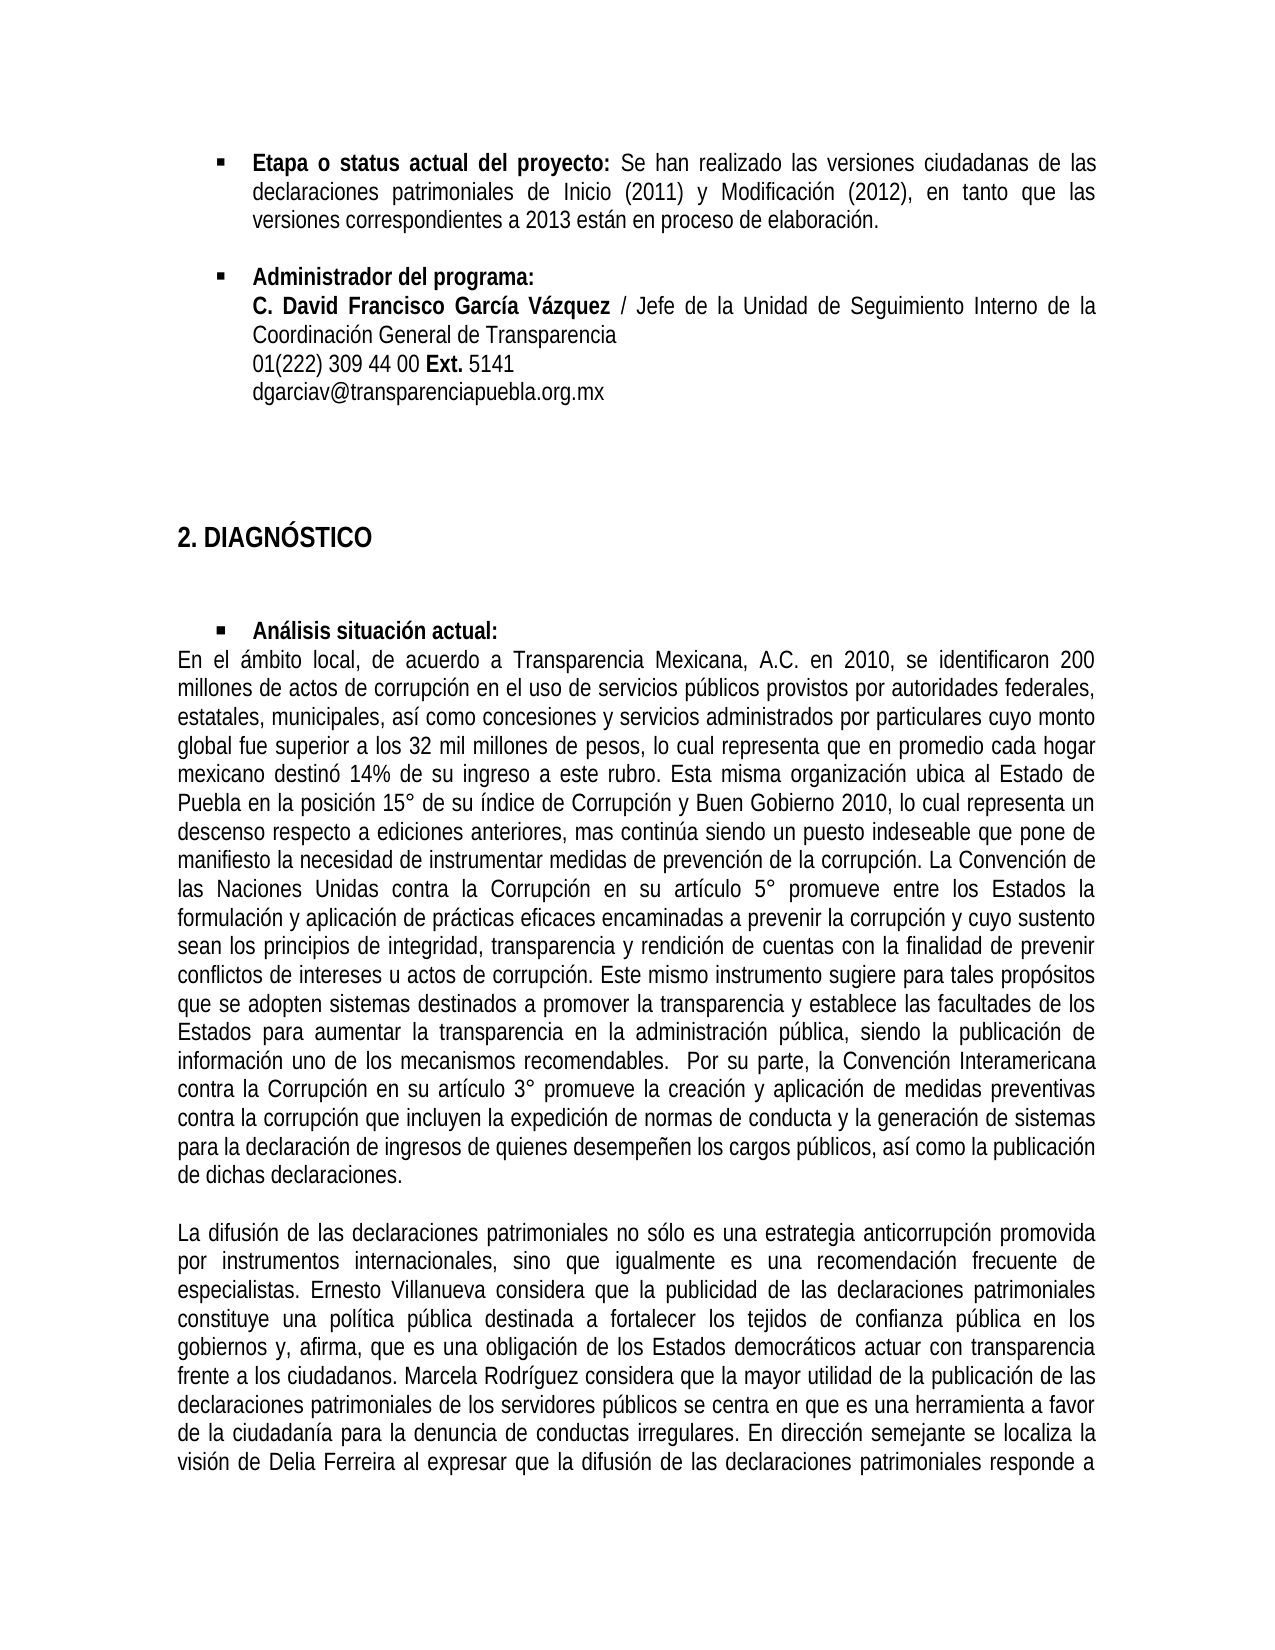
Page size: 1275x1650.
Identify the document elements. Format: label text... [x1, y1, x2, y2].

list 01(222) 309 44 00 Ext. 5141 [252, 348, 1098, 377]
list Análisis situación actual: [215, 616, 1098, 645]
list Administrador del programa: [215, 262, 1098, 291]
text 2. DIAGNÓSTICO [177, 520, 1098, 554]
list dgarciav@transparenciapuebla.org.mx [252, 377, 1098, 406]
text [177, 1218, 1098, 1476]
list Etapa o status actual del proyecto: Se han realizado las versiones ciudadanas de las declaraciones patrimoniales de Inicio (2011) y Modificación (2012), en tanto que las versiones correspondientes a 2013 están en proceso de elaboración. [215, 148, 1098, 234]
text En el ámbito local, de acuerdo a Transparencia Mexicana, A.C. en 2010, se identificaron 200 millones de actos de corrupción en el uso de servicios públicos provistos por autoridades federales, estatales, municipales, así como concesiones y servicios administrados por particulares cuyo monto global fue superior a los 32 mil millones de pesos, lo cual representa que en promedio cada hogar mexicano destinó 14% de su ingreso a este rubro. Esta misma organización ubica al Estado de Puebla en la posición 15° de su índice de Corrupción y Buen Gobierno 2010, lo cual representa un descenso respecto a ediciones anteriores, mas continúa siendo un puesto indeseable que pone de manifiesto la necesidad de instrumentar medidas de prevención de la corrupción. La Convención de las Naciones Unidas contra la Corrupción en su artículo 5° promueve entre los Estados la formulación y aplicación de prácticas eficaces encaminadas a prevenir la corrupción y cuyo sustento sean los principios de integridad, transparencia y rendición de cuentas con la finalidad de prevenir conflictos de intereses u actos de corrupción. Este mismo instrumento sugiere para tales propósitos que se adopten sistemas destinados a promover la transparencia y establece las facultades de los Estados para aumentar la transparencia en la administración pública, siendo la publicación de información uno de los mecanismos recomendables. Por su parte, la Convención Interamericana contra la Corrupción en su artículo 3° promueve la creación y aplicación de medidas preventivas contra la corrupción que incluyen la expedición de normas de conducta y la generación de sistemas para la declaración de ingresos de quienes desempeñen los cargos públicos, así como la publicación de dichas declaraciones. [177, 645, 1098, 1189]
list C. David Francisco García Vázquez / Jefe de la Unidad de Seguimiento Interno de la Coordinación General de Transparencia [252, 291, 1098, 348]
